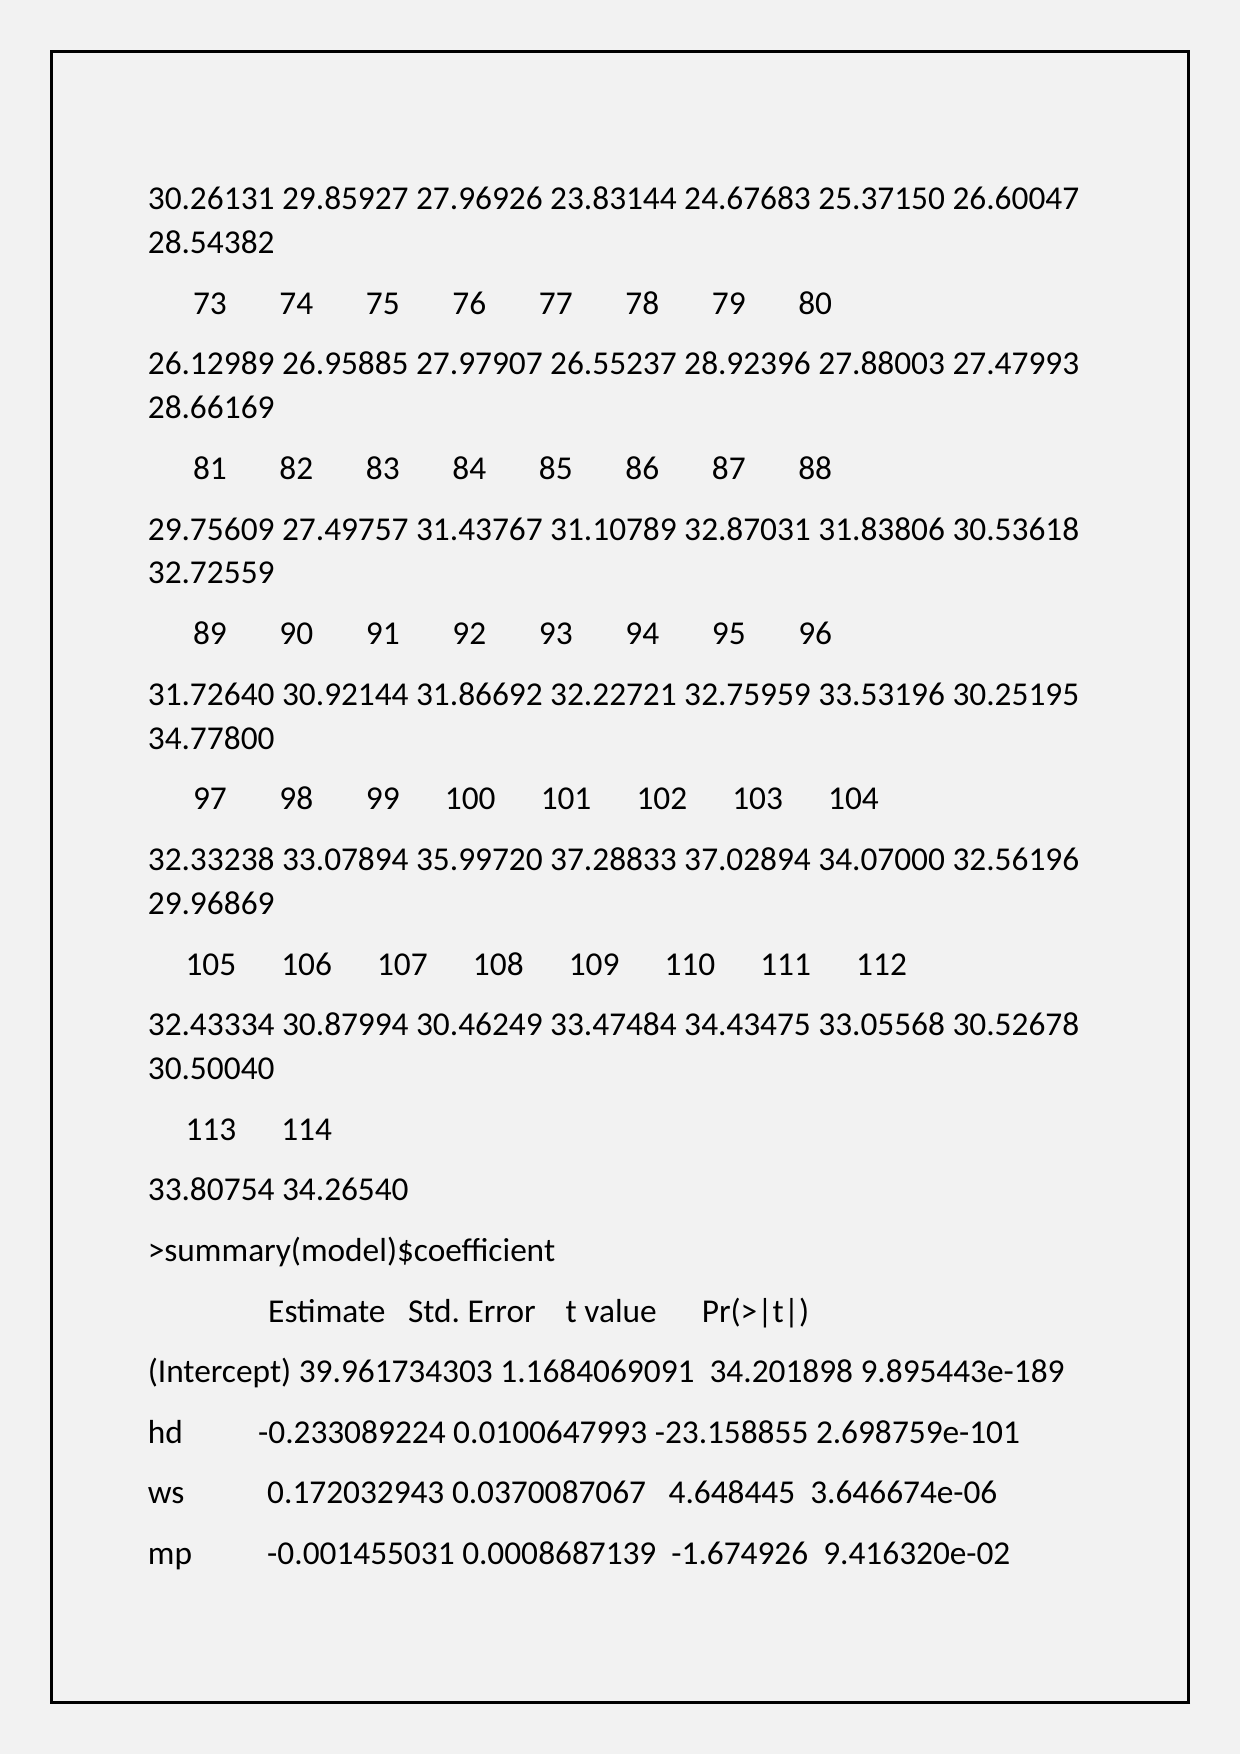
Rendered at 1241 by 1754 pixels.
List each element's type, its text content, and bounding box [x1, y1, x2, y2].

text 113 114 [148, 1108, 1152, 1148]
text >summary(model)$coefficient [148, 1229, 1152, 1270]
text 89 90 91 92 93 94 95 96 [148, 612, 1152, 653]
text 30.26131 29.85927 27.96926 23.83144 24.67683 25.37150 26.60047 28.54382 [148, 177, 1152, 262]
text 33.80754 34.26540 [148, 1168, 1152, 1209]
text 31.72640 30.92144 31.86692 32.22721 32.75959 33.53196 30.25195 34.77800 [148, 673, 1152, 757]
text hd -0.233089224 0.0100647993 -23.158855 2.698759e-101 [148, 1411, 1152, 1452]
text 29.75609 27.49757 31.43767 31.10789 32.87031 31.83806 30.53618 32.72559 [148, 508, 1152, 592]
text 26.12989 26.95885 27.97907 26.55237 28.92396 27.88003 27.47993 28.66169 [148, 342, 1152, 427]
text 105 106 107 108 109 110 111 112 [148, 943, 1152, 983]
text (Intercept) 39.961734303 1.1684069091 34.201898 9.895443e-189 [148, 1350, 1152, 1391]
text 32.43334 30.87994 30.46249 33.47484 34.43475 33.05568 30.52678 30.50040 [148, 1003, 1152, 1088]
text 97 98 99 100 101 102 103 104 [148, 777, 1152, 818]
text mp -0.001455031 0.0008687139 -1.674926 9.416320e-02 [148, 1532, 1152, 1573]
text 81 82 83 84 85 86 87 88 [148, 447, 1152, 488]
text 32.33238 33.07894 35.99720 37.28833 37.02894 34.07000 32.56196 29.96869 [148, 838, 1152, 923]
text 73 74 75 76 77 78 79 80 [148, 282, 1152, 322]
text ws 0.172032943 0.0370087067 4.648445 3.646674e-06 [148, 1472, 1152, 1512]
text Estimate Std. Error t value Pr(>|t|) [148, 1290, 1152, 1330]
